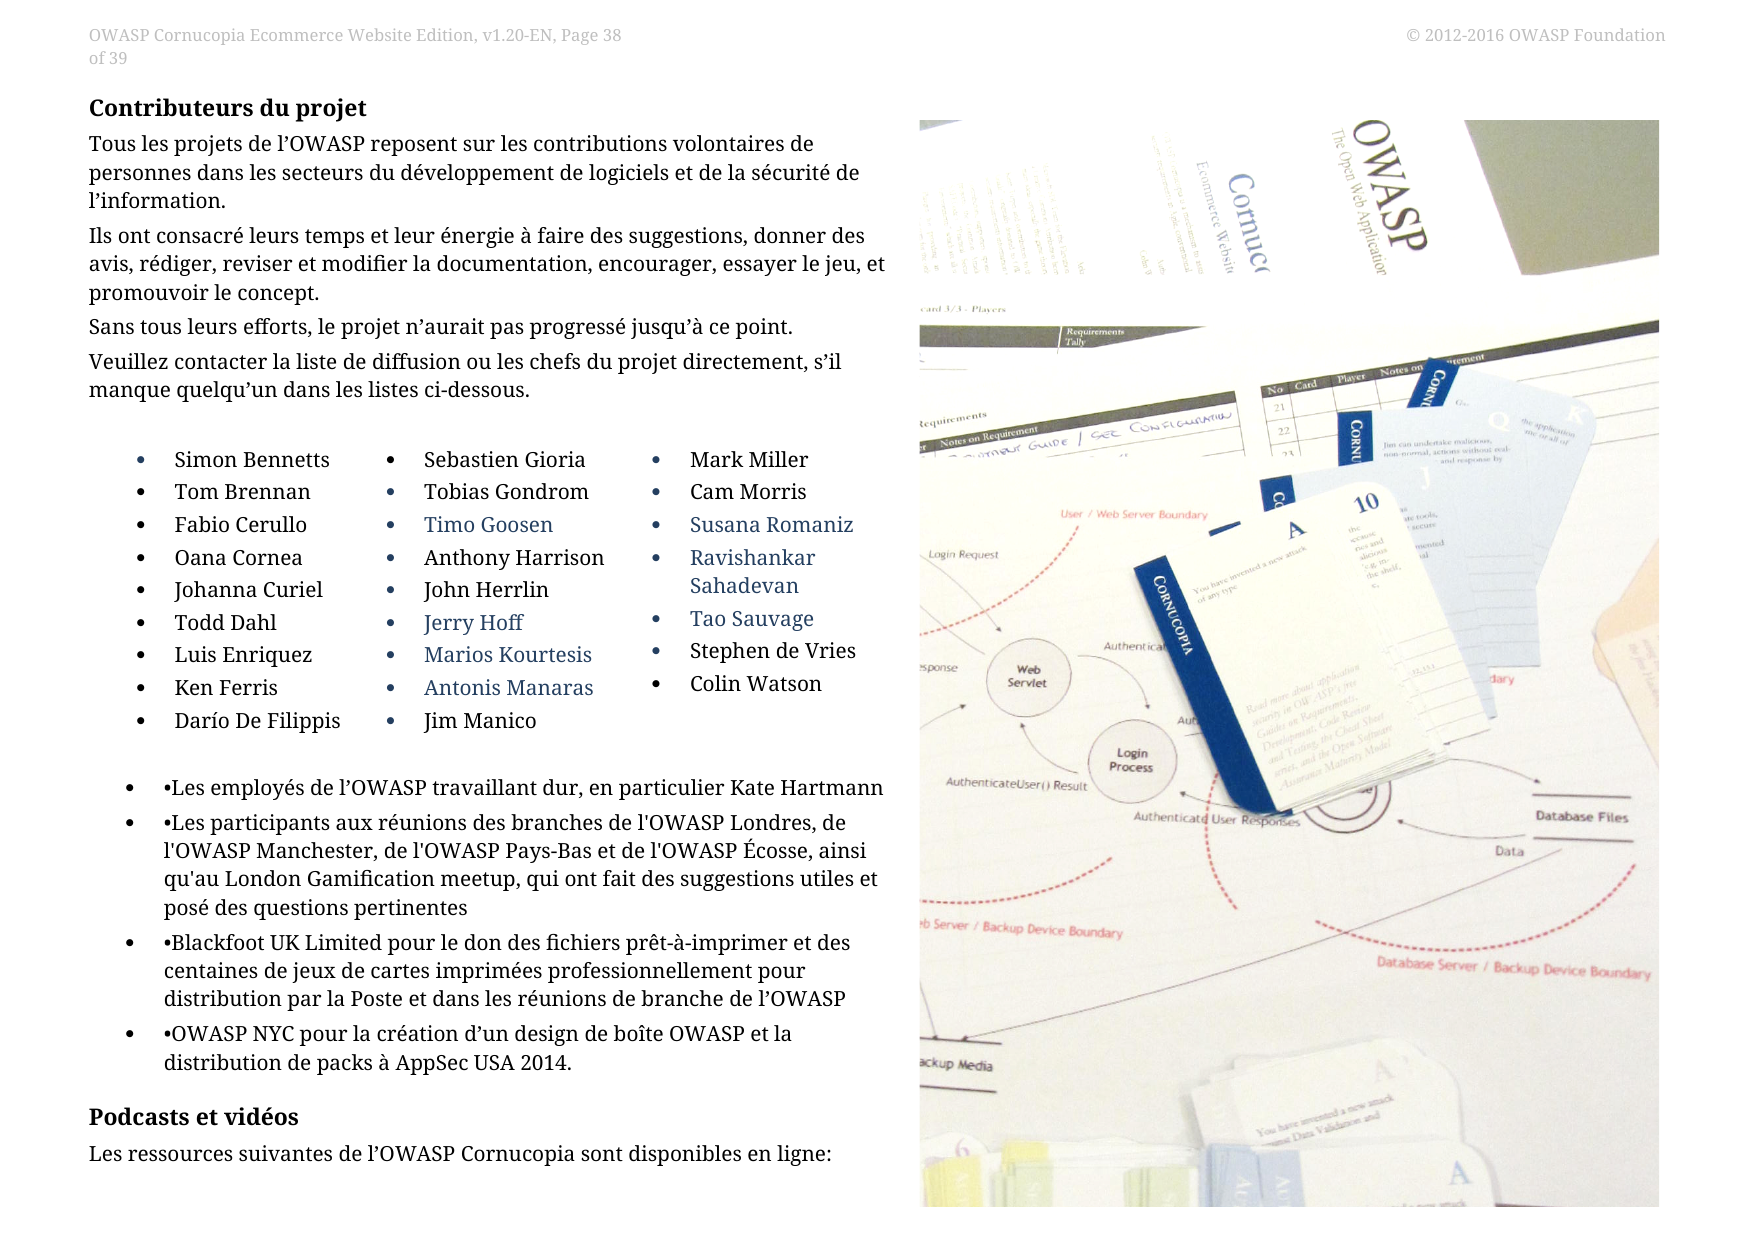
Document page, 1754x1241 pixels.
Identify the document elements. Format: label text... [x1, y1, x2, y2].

picture [919, 120, 1660, 1207]
table_header [908, 92, 1677, 1206]
